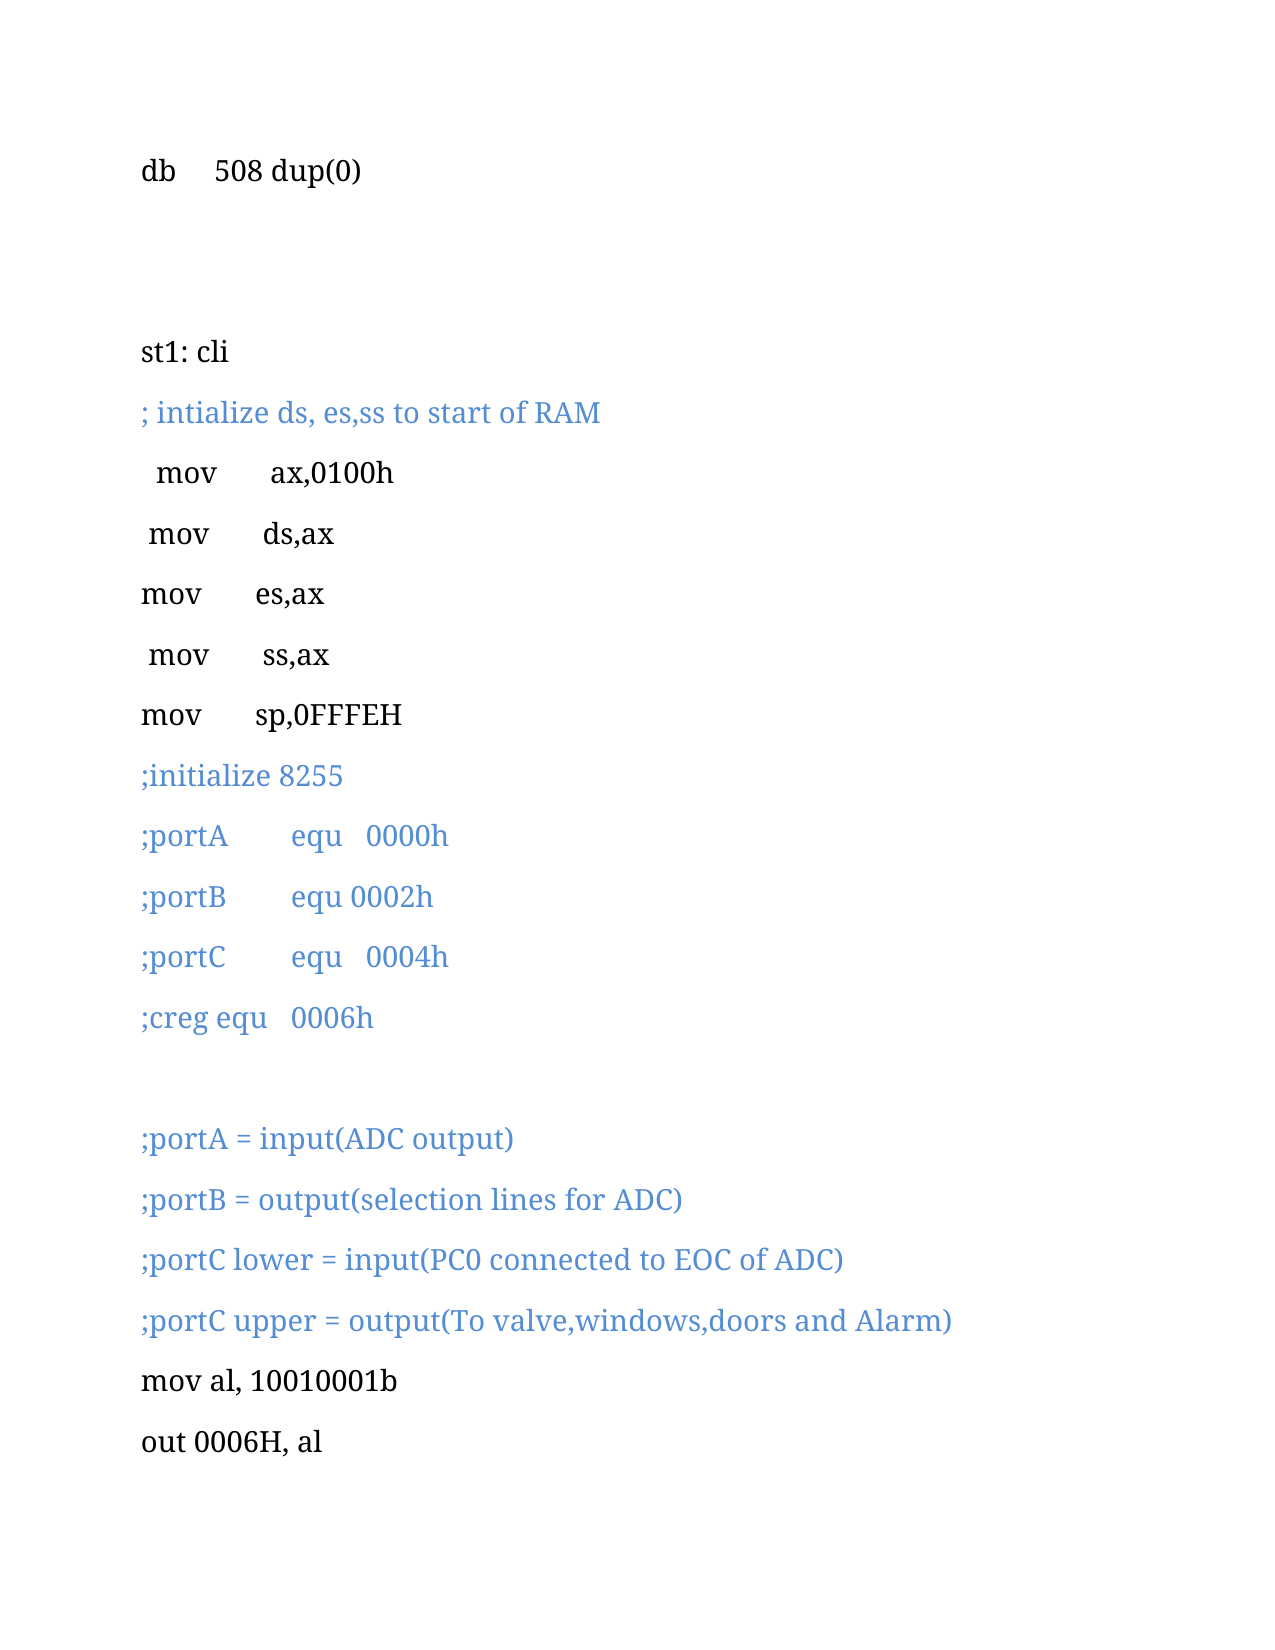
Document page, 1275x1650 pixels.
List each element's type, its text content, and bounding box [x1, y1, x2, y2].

text ;portB = output(selection lines for ADC) [37, 1179, 1125, 1218]
text ;initialize 8255 [37, 755, 1125, 795]
text ;portC lower = input(PC0 connected to EOC of ADC) [37, 1239, 1125, 1279]
text ;portB equ 0002h [37, 876, 1125, 916]
text ;portC equ 0004h [37, 937, 1125, 976]
text ;creg equ 0006h [37, 997, 1125, 1037]
text ;portC upper = output(To valve,windows,doors and Alarm) [37, 1300, 1125, 1339]
text ;portA = input(ADC output) [37, 1118, 1125, 1158]
text mov es,ax [66, 574, 1125, 613]
text mov al, 10010001b [37, 1360, 1125, 1400]
text out 0006H, al [37, 1421, 1125, 1461]
text st1: cli [66, 332, 1125, 371]
text mov sp,0FFFEH [66, 695, 1125, 734]
text mov ds,ax [66, 513, 1125, 553]
text ;portA equ 0000h [37, 816, 1125, 855]
text ; intialize ds, es,ss to start of RAM [66, 392, 1125, 432]
text mov ax,0100h [66, 453, 1125, 492]
text db 508 dup(0) [66, 150, 1125, 190]
text mov ss,ax [66, 634, 1125, 674]
